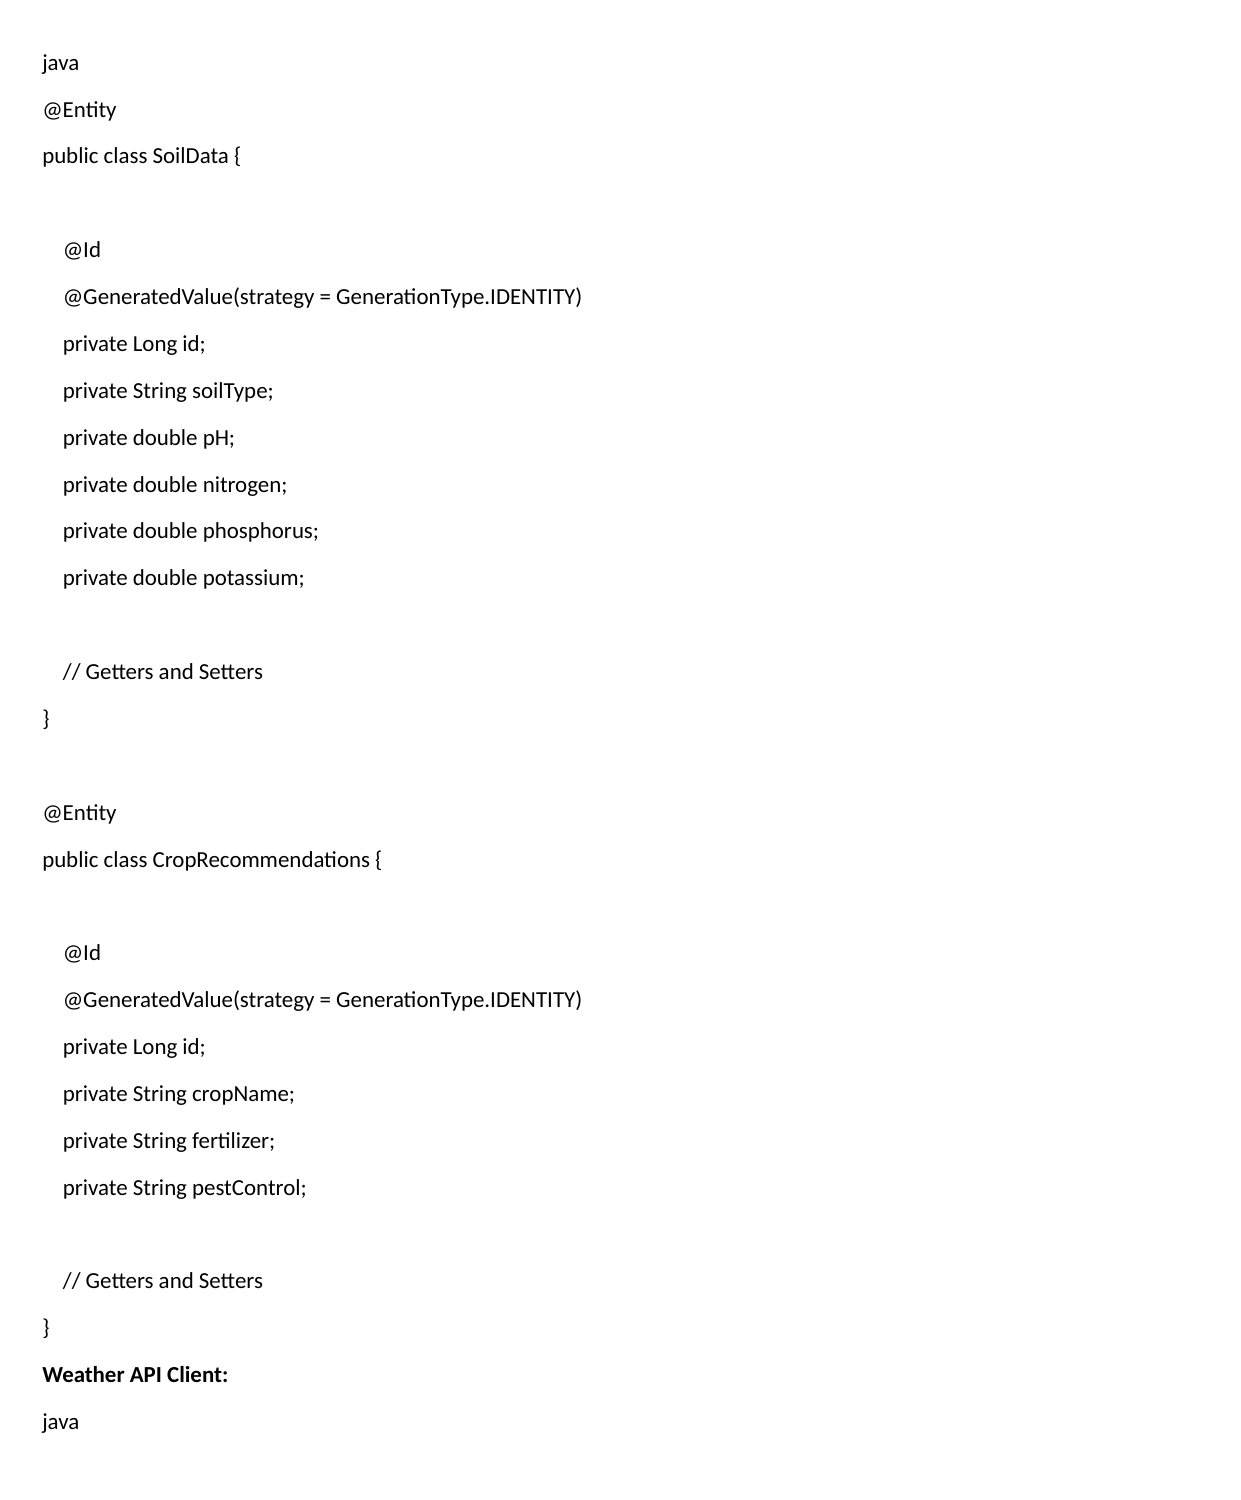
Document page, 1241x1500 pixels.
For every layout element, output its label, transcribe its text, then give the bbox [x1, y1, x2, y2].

text // Getters and Setters [42, 1267, 1207, 1294]
text private Long id; [42, 329, 1207, 357]
text private Long id; [42, 1032, 1207, 1060]
text private double potassium; [42, 563, 1207, 591]
text private double pH; [42, 423, 1207, 451]
text public class SoilData { [42, 142, 1207, 169]
text // Getters and Setters [42, 657, 1207, 685]
text private double nitrogen; [42, 470, 1207, 498]
text @Entity [42, 798, 1207, 826]
text private String fertilizer; [42, 1126, 1207, 1154]
text java [42, 48, 1207, 76]
text private double phosphorus; [42, 517, 1207, 544]
text @GeneratedValue(strategy = GenerationType.IDENTITY) [42, 985, 1207, 1013]
text private String soilType; [42, 376, 1207, 404]
text Weather API Client: [42, 1360, 1207, 1388]
text java [42, 1407, 1207, 1435]
text @Id [42, 235, 1207, 263]
text } [42, 1313, 1207, 1341]
text public class CropRecommendations { [42, 845, 1207, 873]
text private String pestControl; [42, 1173, 1207, 1201]
text @Id [42, 938, 1207, 966]
text @Entity [42, 95, 1207, 123]
text private String cropName; [42, 1079, 1207, 1107]
text } [42, 704, 1207, 732]
text @GeneratedValue(strategy = GenerationType.IDENTITY) [42, 282, 1207, 310]
